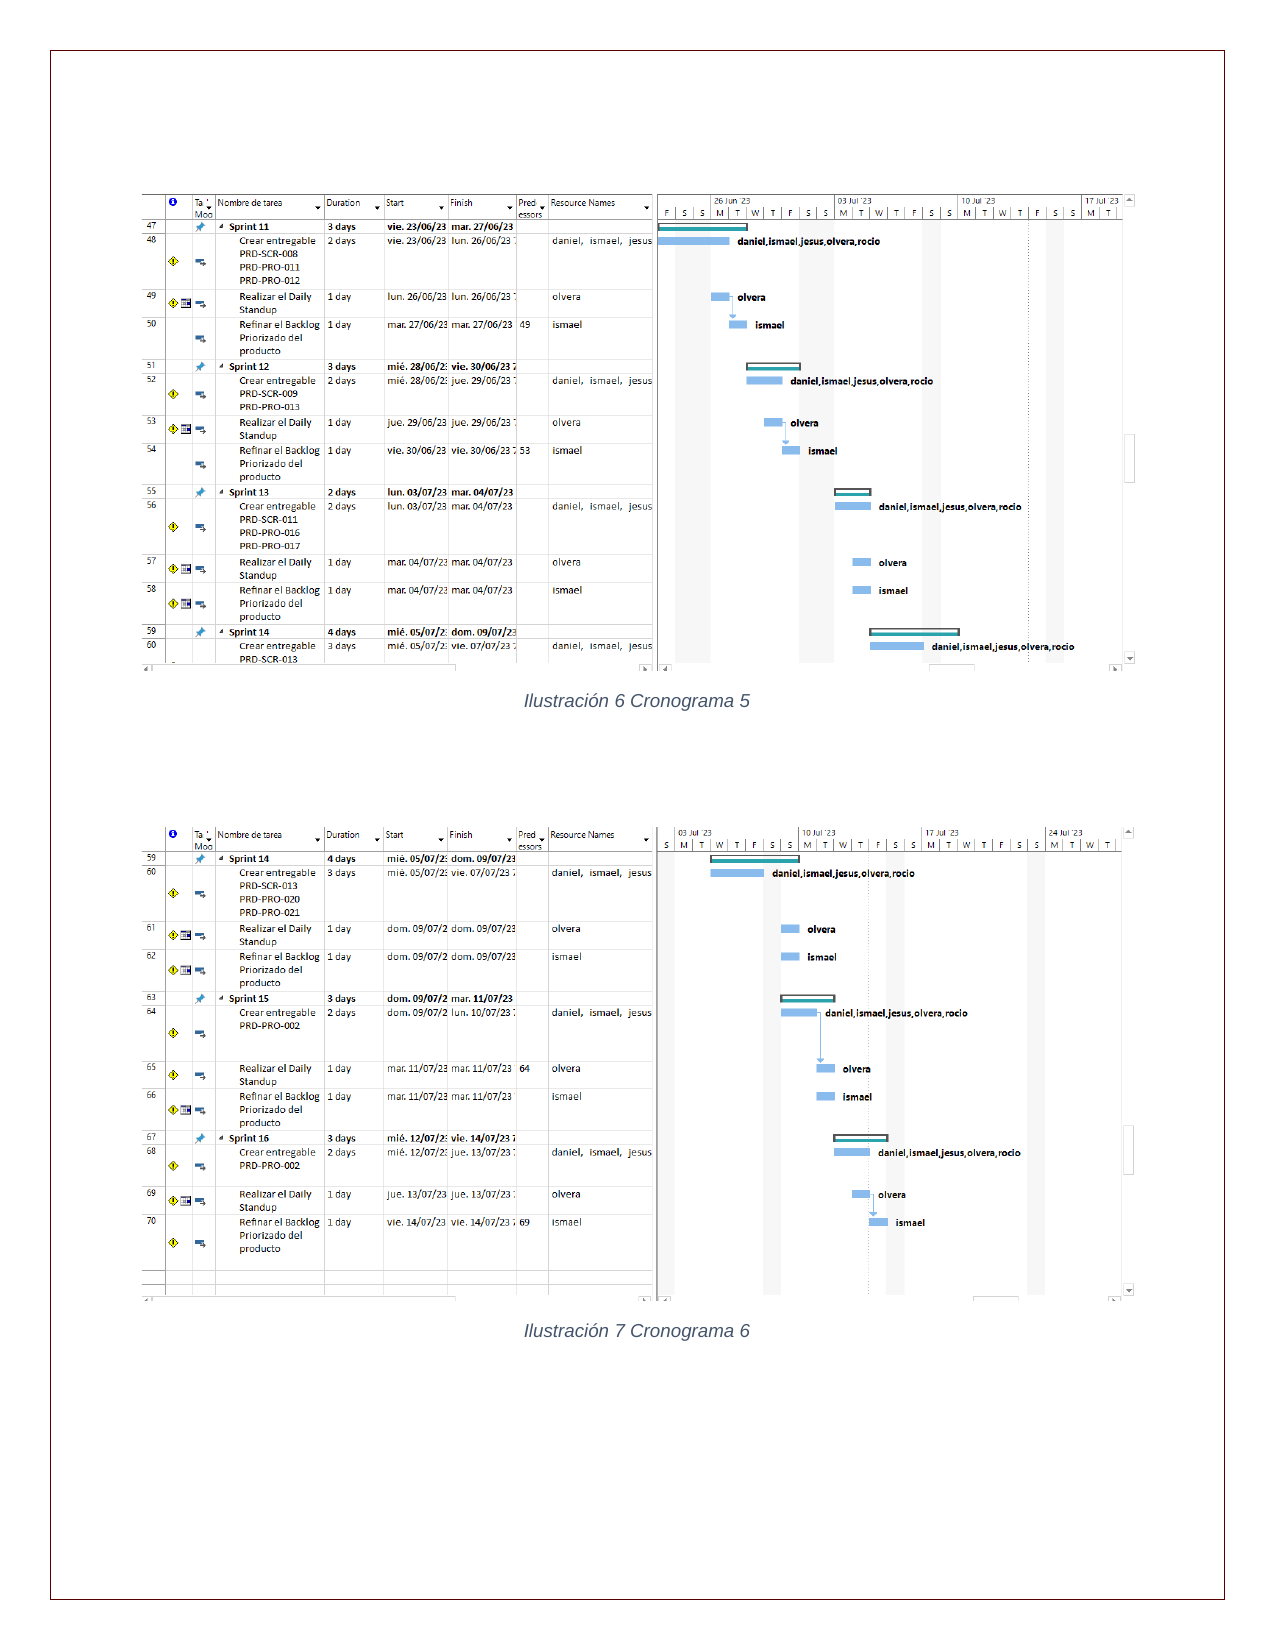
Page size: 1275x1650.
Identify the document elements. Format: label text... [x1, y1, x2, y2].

picture [141, 194, 1135, 671]
picture [141, 827, 1135, 1301]
